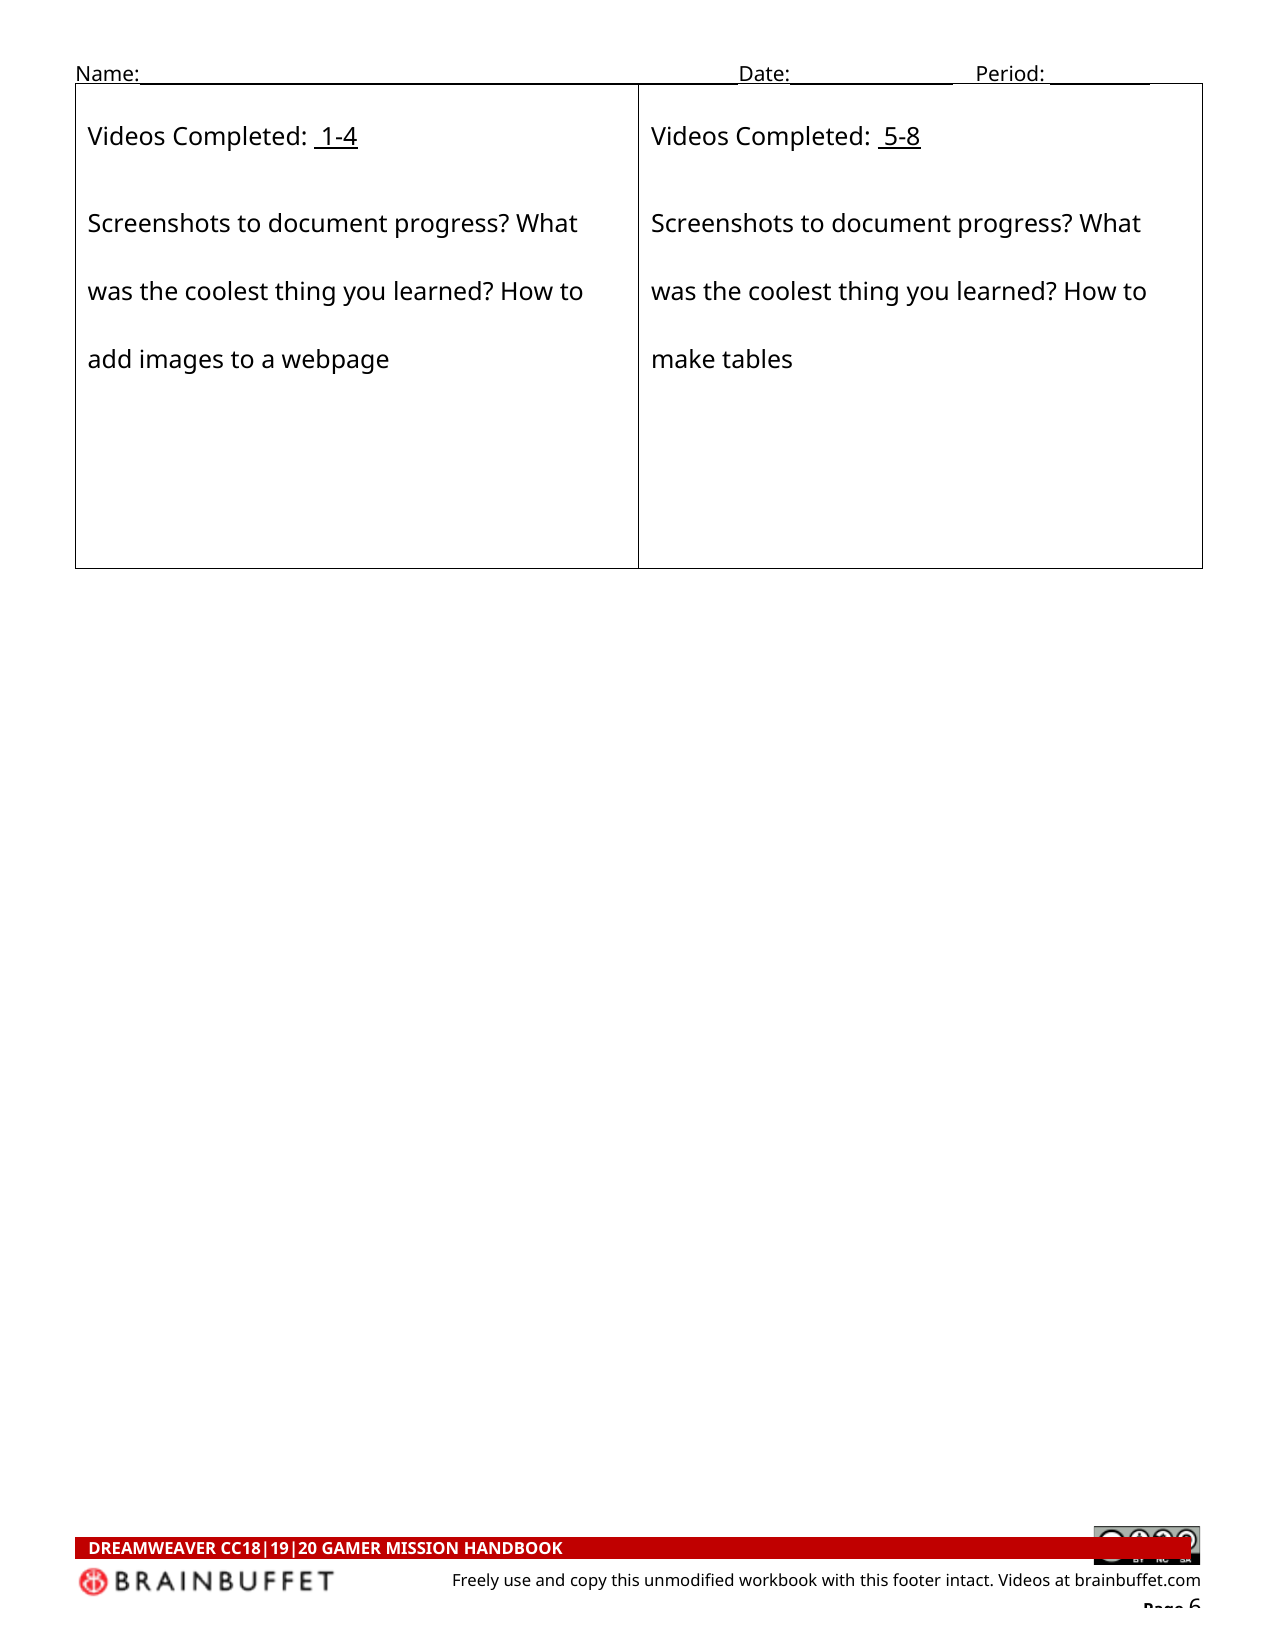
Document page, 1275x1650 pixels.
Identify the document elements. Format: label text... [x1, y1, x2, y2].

table_cell Videos Completed: 5-8 Screenshots to document progress? What was the coolest thing you learned? How to make tables [639, 84, 1202, 568]
picture [71, 1562, 344, 1603]
table_cell Videos Completed: 1-4 Screenshots to document progress? What was the coolest thing you learned? How to add images to a webpage [76, 84, 638, 568]
picture [1093, 1526, 1200, 1565]
